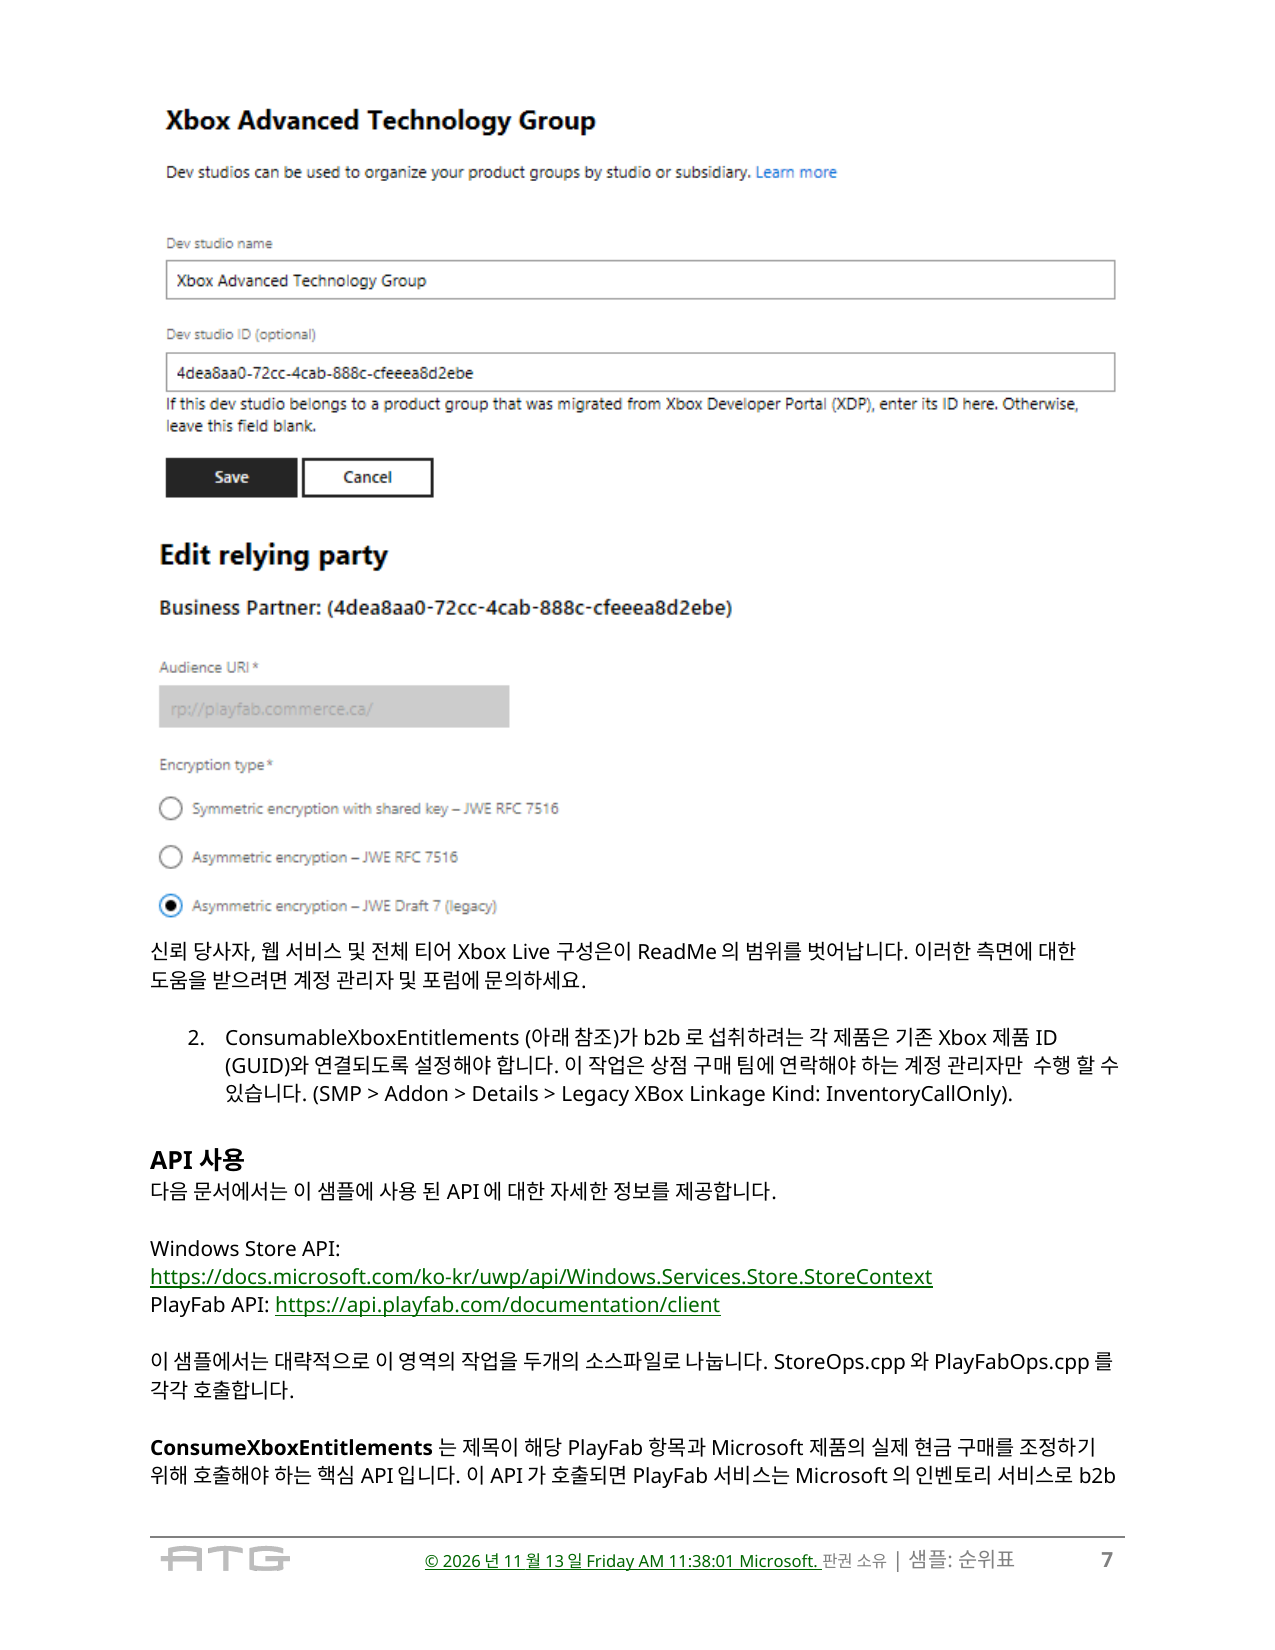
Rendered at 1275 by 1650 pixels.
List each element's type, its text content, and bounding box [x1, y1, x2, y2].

text 다음 문서에서는 이 샘플에 사용 된 API에 대한 자세한 정보를 제공합니다. [150, 1177, 1125, 1205]
picture [150, 93, 1125, 508]
text 이 샘플에서는 대략적으로 이 영역의 작업을 두개의 소스파일로 나눕니다. StoreOps.cpp와 PlayFabOps.cpp를 각각 호출합니다. [150, 1347, 1125, 1404]
text PlayFab API: https://api.playfab.com/documentation/client [150, 1291, 1125, 1319]
subtitle API 사용 [150, 1141, 1125, 1177]
picture [160, 1545, 290, 1571]
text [150, 1433, 1125, 1490]
picture [150, 535, 1089, 938]
text Windows Store API: https://docs.microsoft.com/ko-kr/uwp/api/Windows.Services.Store.StoreContext [150, 1234, 1125, 1291]
list ConsumableXboxEntitlements (아래 참조)가 b2b로 섭취하려는 각 제품은 기존 Xbox 제품 ID (GUID)와 연결되도록 설정해야 합니다. 이 작업은 상점 구매 팀에 연락해야 하는 계정 관리자만 수행 할 수 있습니다. (SMP > Addon > Details > Legacy XBox Linkage Kind: InventoryCallOnly). [187, 1023, 1125, 1108]
text 신뢰 당사자, 웹 서비스 및 전체 티어 Xbox Live 구성은이 ReadMe의 범위를 벗어납니다. 이러한 측면에 대한 도움을 받으려면 계정 관리자 및 포럼에 문의하세요. [150, 937, 1125, 994]
